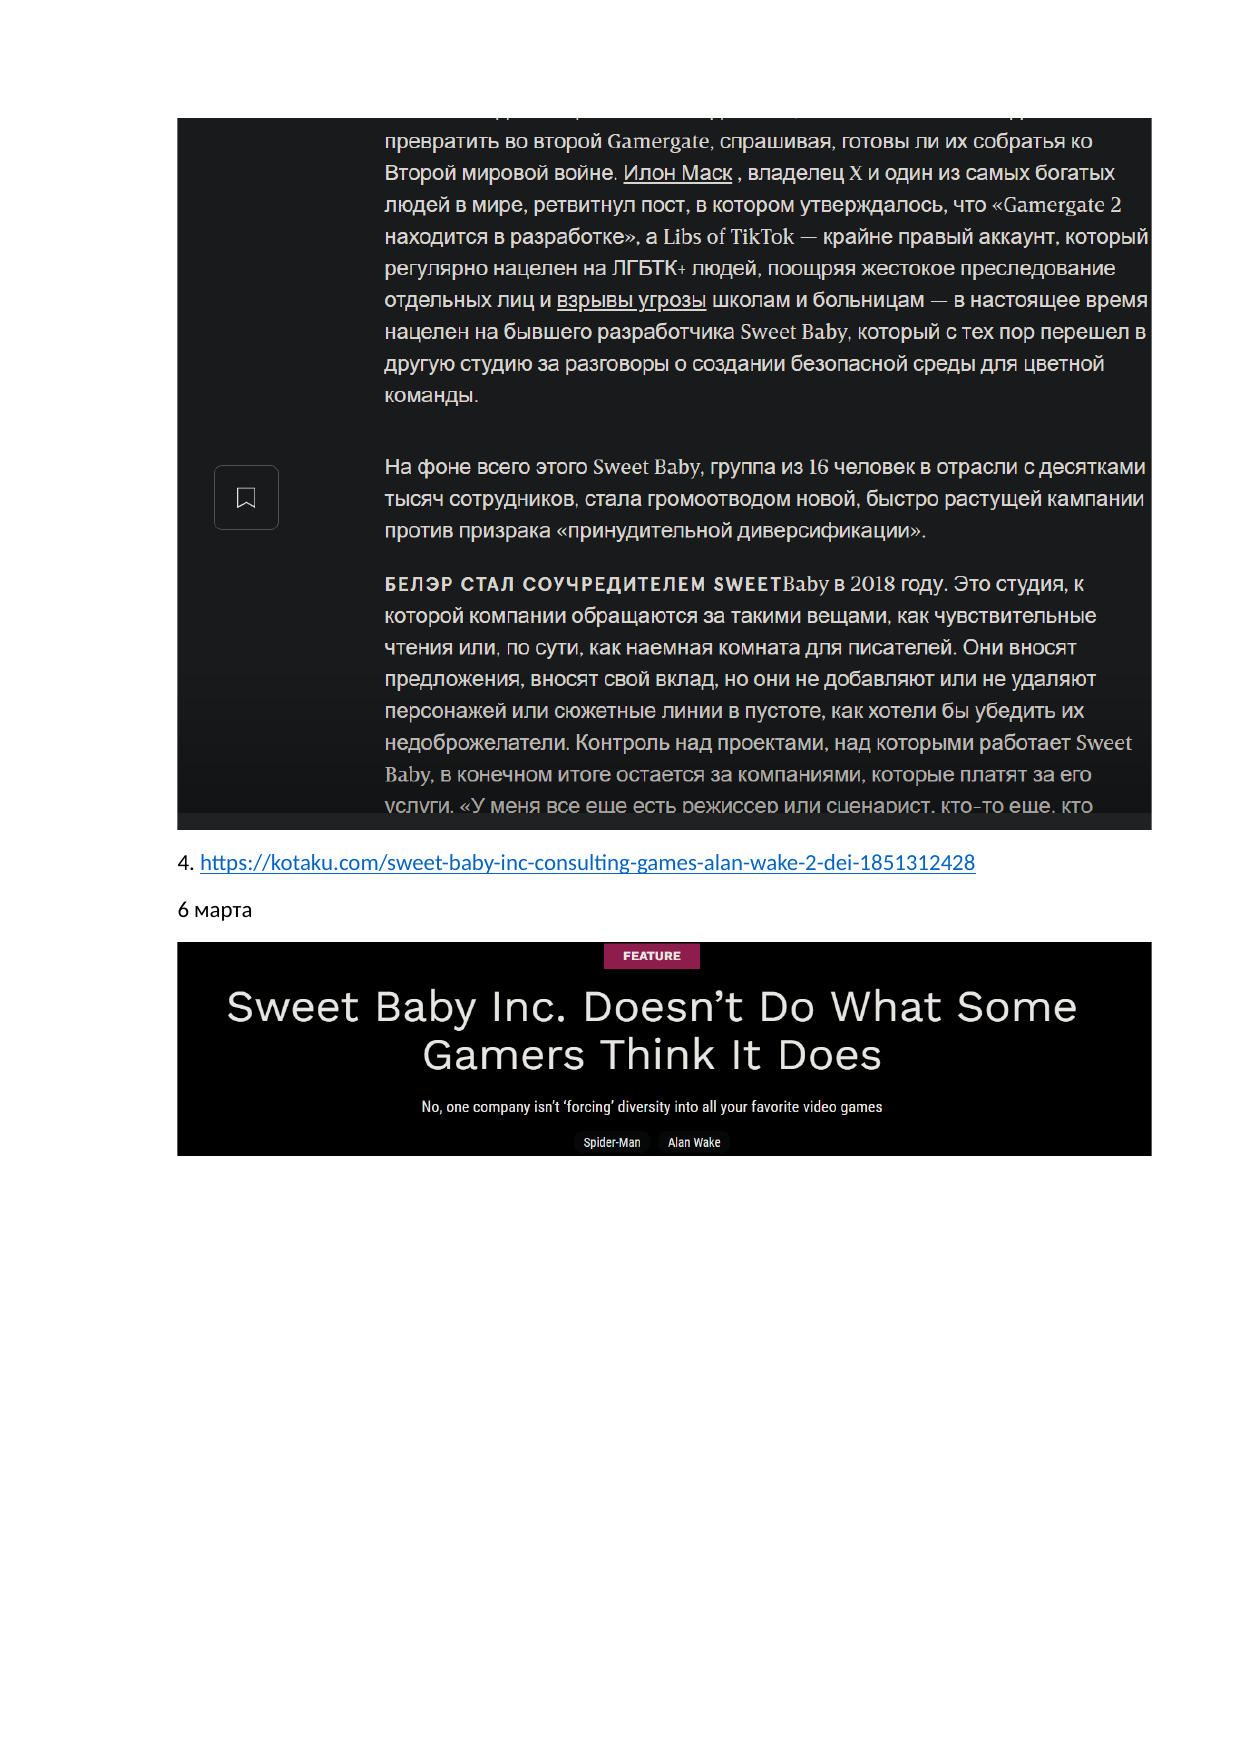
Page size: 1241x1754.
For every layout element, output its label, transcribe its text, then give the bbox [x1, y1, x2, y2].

text 4. https://kotaku.com/sweet-baby-inc-consulting-games-alan-wake-2-dei-1851312428 [177, 848, 1152, 877]
text 6 марта [177, 895, 1152, 923]
picture [177, 118, 1152, 830]
picture [177, 942, 1152, 1156]
